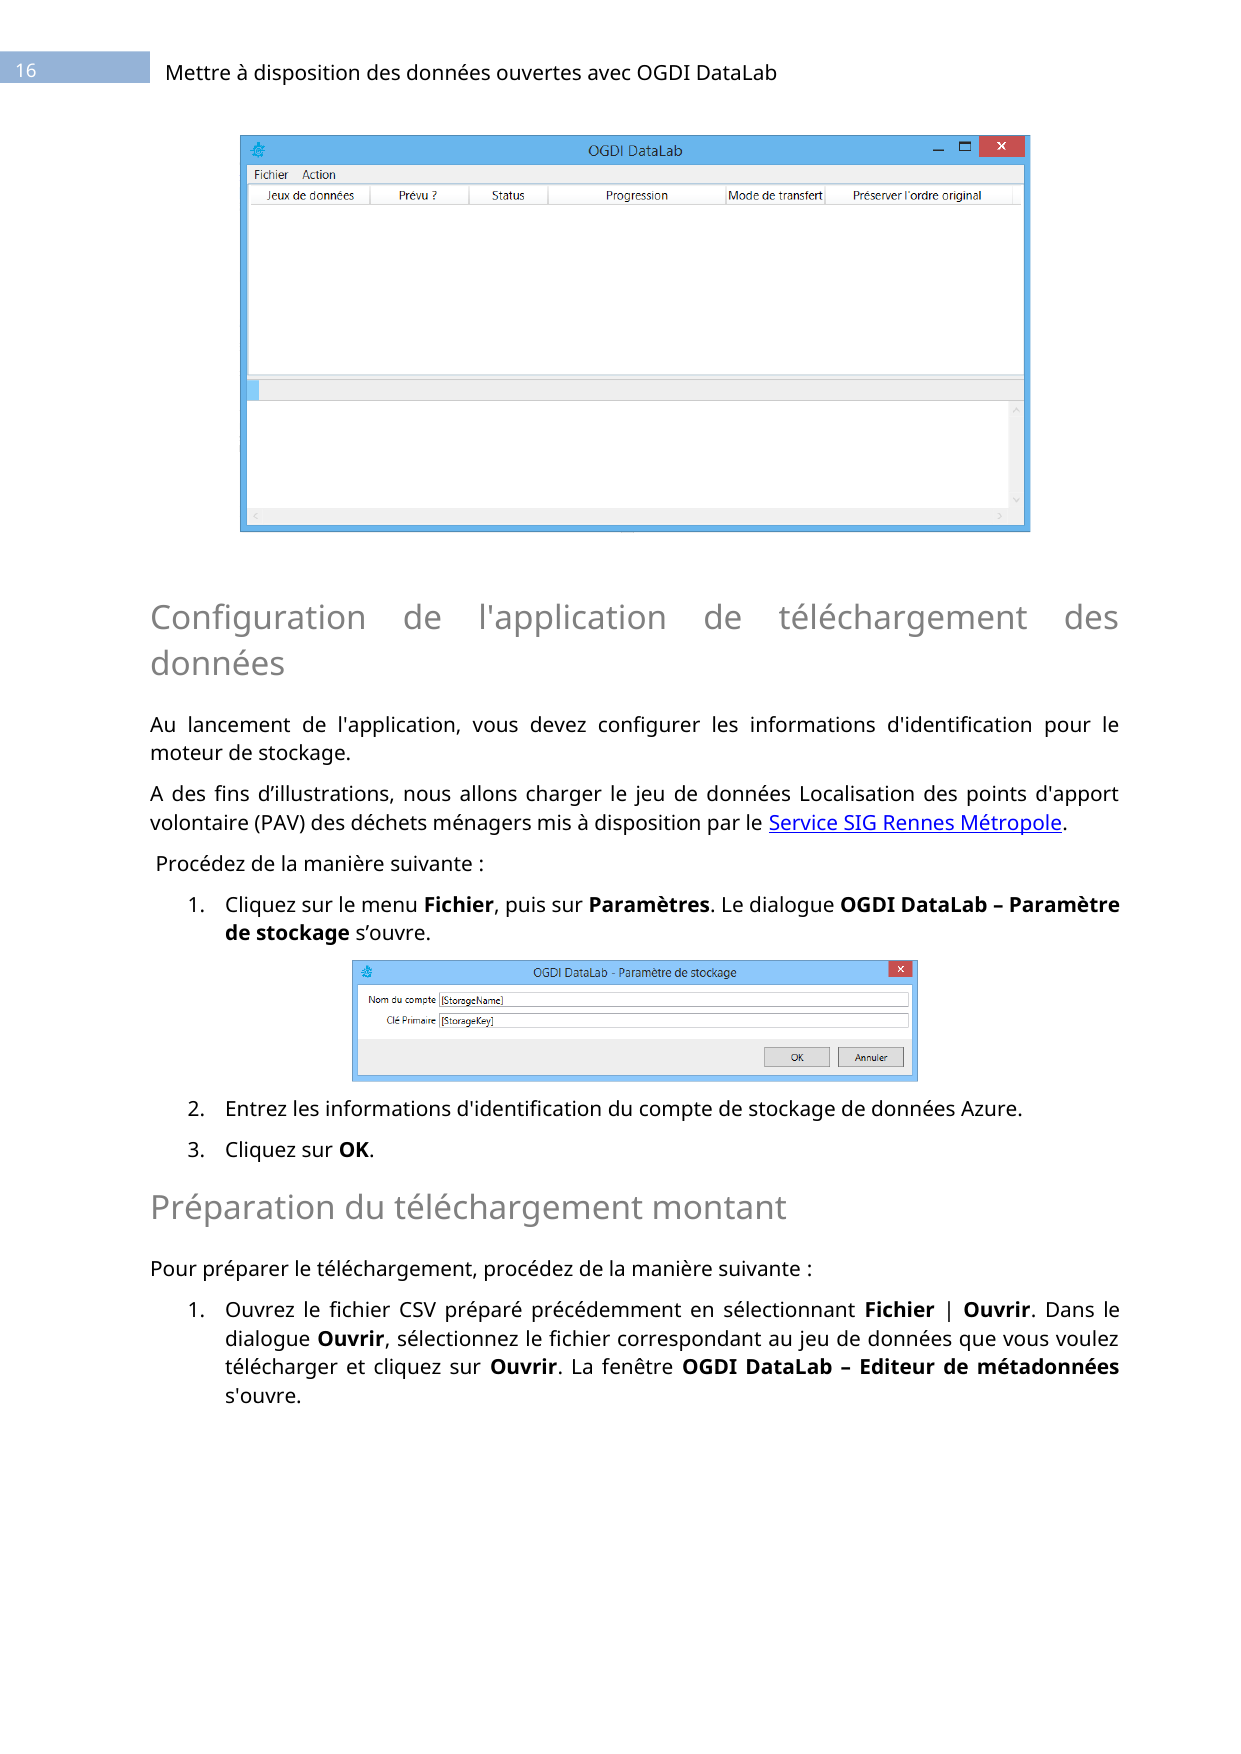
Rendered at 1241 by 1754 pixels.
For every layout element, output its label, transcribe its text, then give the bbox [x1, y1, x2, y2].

list Entrez les informations d'identification du compte de stockage de données Azure. [187, 1094, 1120, 1122]
picture [351, 959, 919, 1082]
subtitle Configuration de l'application de téléchargement des données [150, 594, 1120, 685]
list Cliquez sur le menu Fichier, puis sur Paramètres. Le dialogue OGDI DataLab – Paramètre de stockage s’ouvre. [187, 890, 1120, 947]
list Cliquez sur OK. [187, 1135, 1120, 1163]
text A des fins d’illustrations, nous allons charger le jeu de données Localisation des points d'apport volontaire (PAV) des déchets ménagers mis à disposition par le Service SIG Rennes Métropole. [150, 779, 1120, 836]
text Procédez de la manière suivante : [150, 849, 1120, 877]
picture [239, 135, 1031, 533]
subtitle Préparation du téléchargement montant [150, 1184, 1120, 1229]
text Au lancement de l'application, vous devez configurer les informations d'identification pour le moteur de stockage. [150, 710, 1120, 767]
text Pour préparer le téléchargement, procédez de la manière suivante : [150, 1254, 1120, 1283]
list Ouvrez le fichier CSV préparé précédemment en sélectionnant Fichier | Ouvrir. Dans le dialogue Ouvrir, sélectionnez le fichier correspondant au jeu de données que vous voulez télécharger et cliquez sur Ouvrir. La fenêtre OGDI DataLab – Editeur de métadonnées s'ouvre. [187, 1295, 1120, 1409]
